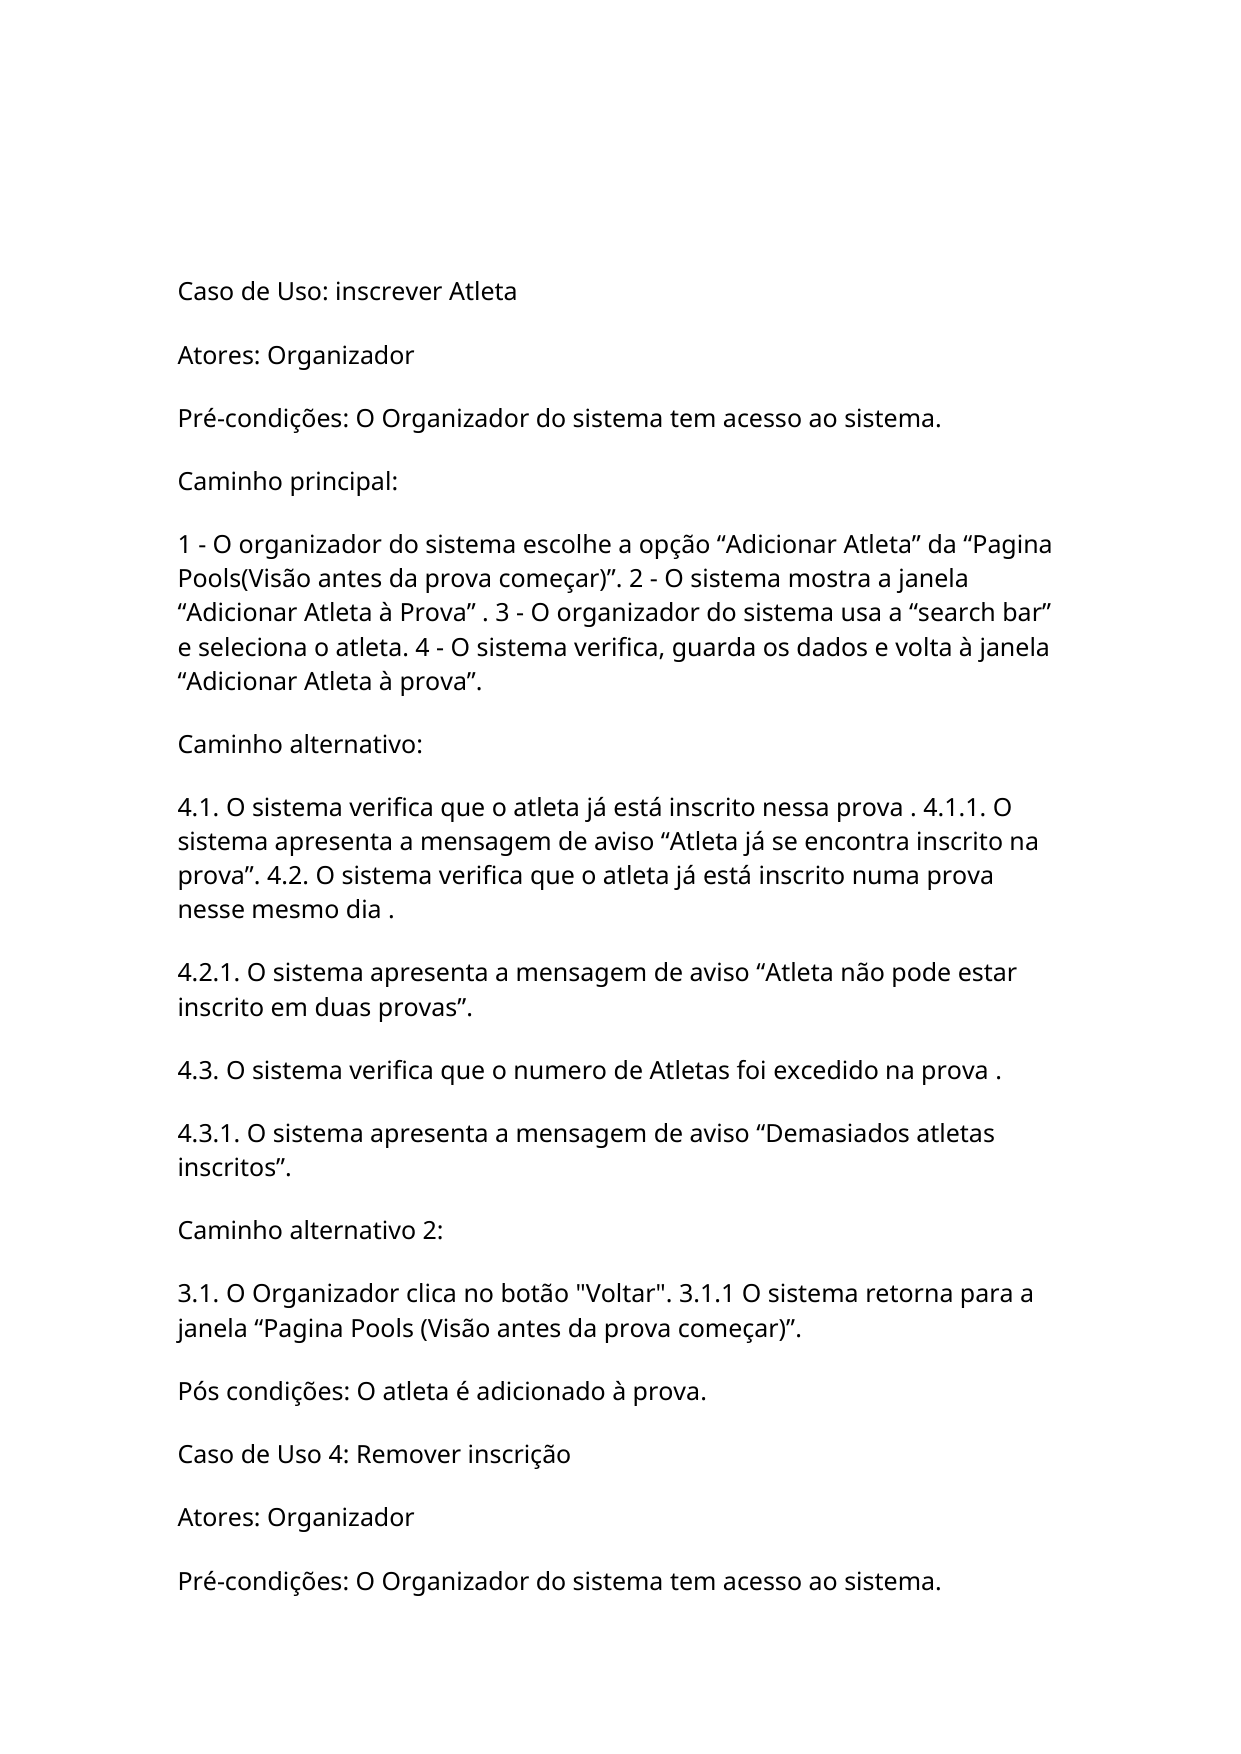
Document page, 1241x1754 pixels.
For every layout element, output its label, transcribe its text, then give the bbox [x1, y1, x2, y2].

text 4.2.1. O sistema apresenta a mensagem de aviso “Atleta não pode estar inscrito em duas provas”. [177, 955, 1063, 1023]
text 4.3. O sistema verifica que o numero de Atletas foi excedido na prova . [177, 1052, 1063, 1086]
text Caso de Uso: inscrever Atleta [177, 274, 1063, 308]
text Pré-condições: O Organizador do sistema tem acesso ao sistema. [177, 401, 1063, 434]
text Caminho alternativo 2: [177, 1213, 1063, 1247]
text 3.1. O Organizador clica no botão "Voltar". 3.1.1 O sistema retorna para a janela “Pagina Pools (Visão antes da prova começar)”. [177, 1276, 1063, 1344]
text 4.3.1. O sistema apresenta a mensagem de aviso “Demasiados atletas inscritos”. [177, 1116, 1063, 1184]
text 1 - O organizador do sistema escolhe a opção “Adicionar Atleta” da “Pagina Pools(Visão antes da prova começar)”. 2 - O sistema mostra a janela “Adicionar Atleta à Prova” . 3 - O organizador do sistema usa a “search bar” e seleciona o atleta. 4 - O sistema verifica, guarda os dados e volta à janela “Adicionar Atleta à prova”. [177, 527, 1063, 697]
text Pós condições: O atleta é adicionado à prova. [177, 1373, 1063, 1407]
text Atores: Organizador [177, 1500, 1063, 1534]
text Caminho principal: [177, 464, 1063, 498]
text Atores: Organizador [177, 337, 1063, 371]
text Caminho alternativo: [177, 726, 1063, 761]
text Caso de Uso 4: Remover inscrição [177, 1437, 1063, 1471]
text Pré-condições: O Organizador do sistema tem acesso ao sistema. [177, 1563, 1063, 1597]
text 4.1. O sistema verifica que o atleta já está inscrito nessa prova . 4.1.1. O sistema apresenta a mensagem de aviso “Atleta já se encontra inscrito na prova”. 4.2. O sistema verifica que o atleta já está inscrito numa prova nesse mesmo dia . [177, 790, 1063, 926]
